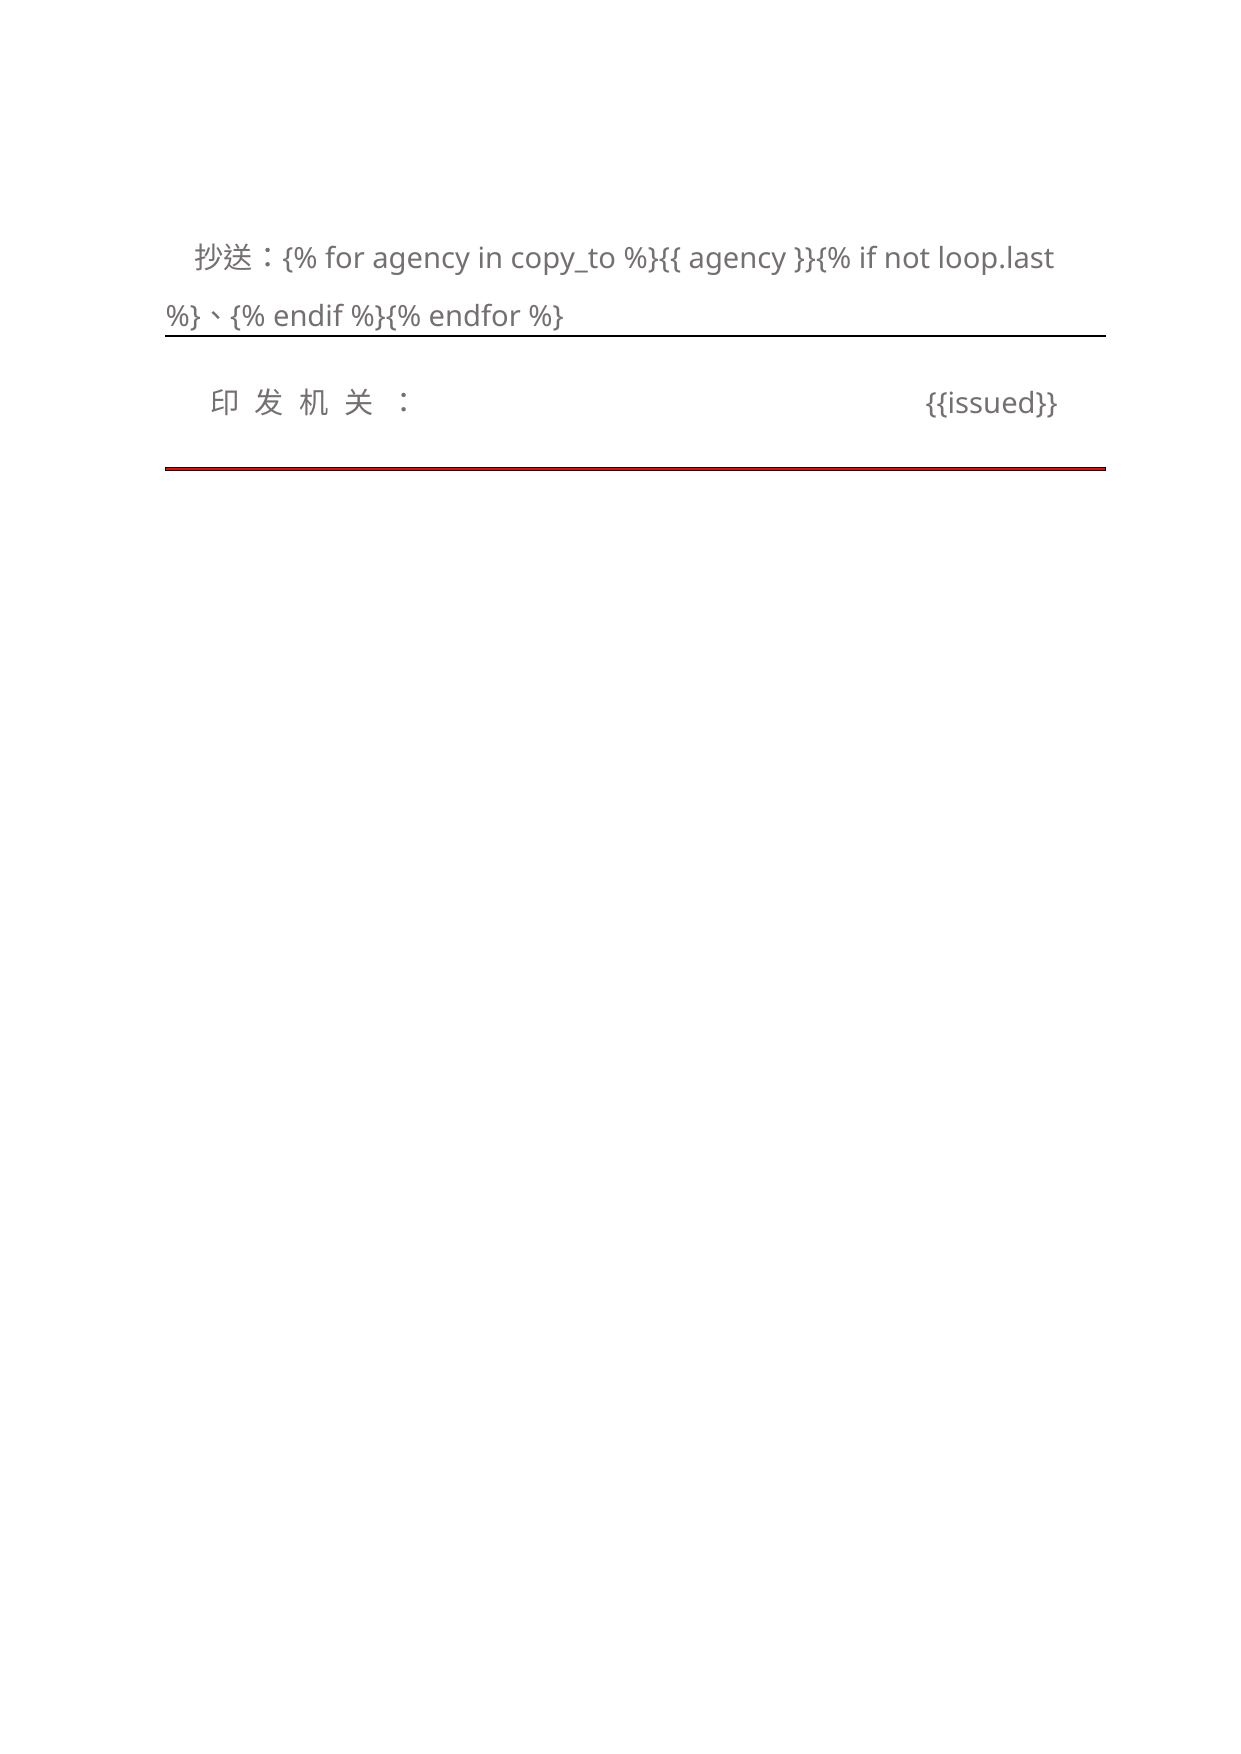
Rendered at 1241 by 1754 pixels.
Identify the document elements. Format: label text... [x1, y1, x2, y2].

text 印发机关： {{issued}} [165, 364, 1087, 467]
text 抄送：{% for agency in copy_to %}{{ agency }}{% if not loop.last %}、{% endif %}{% endfor %} [165, 218, 1087, 335]
